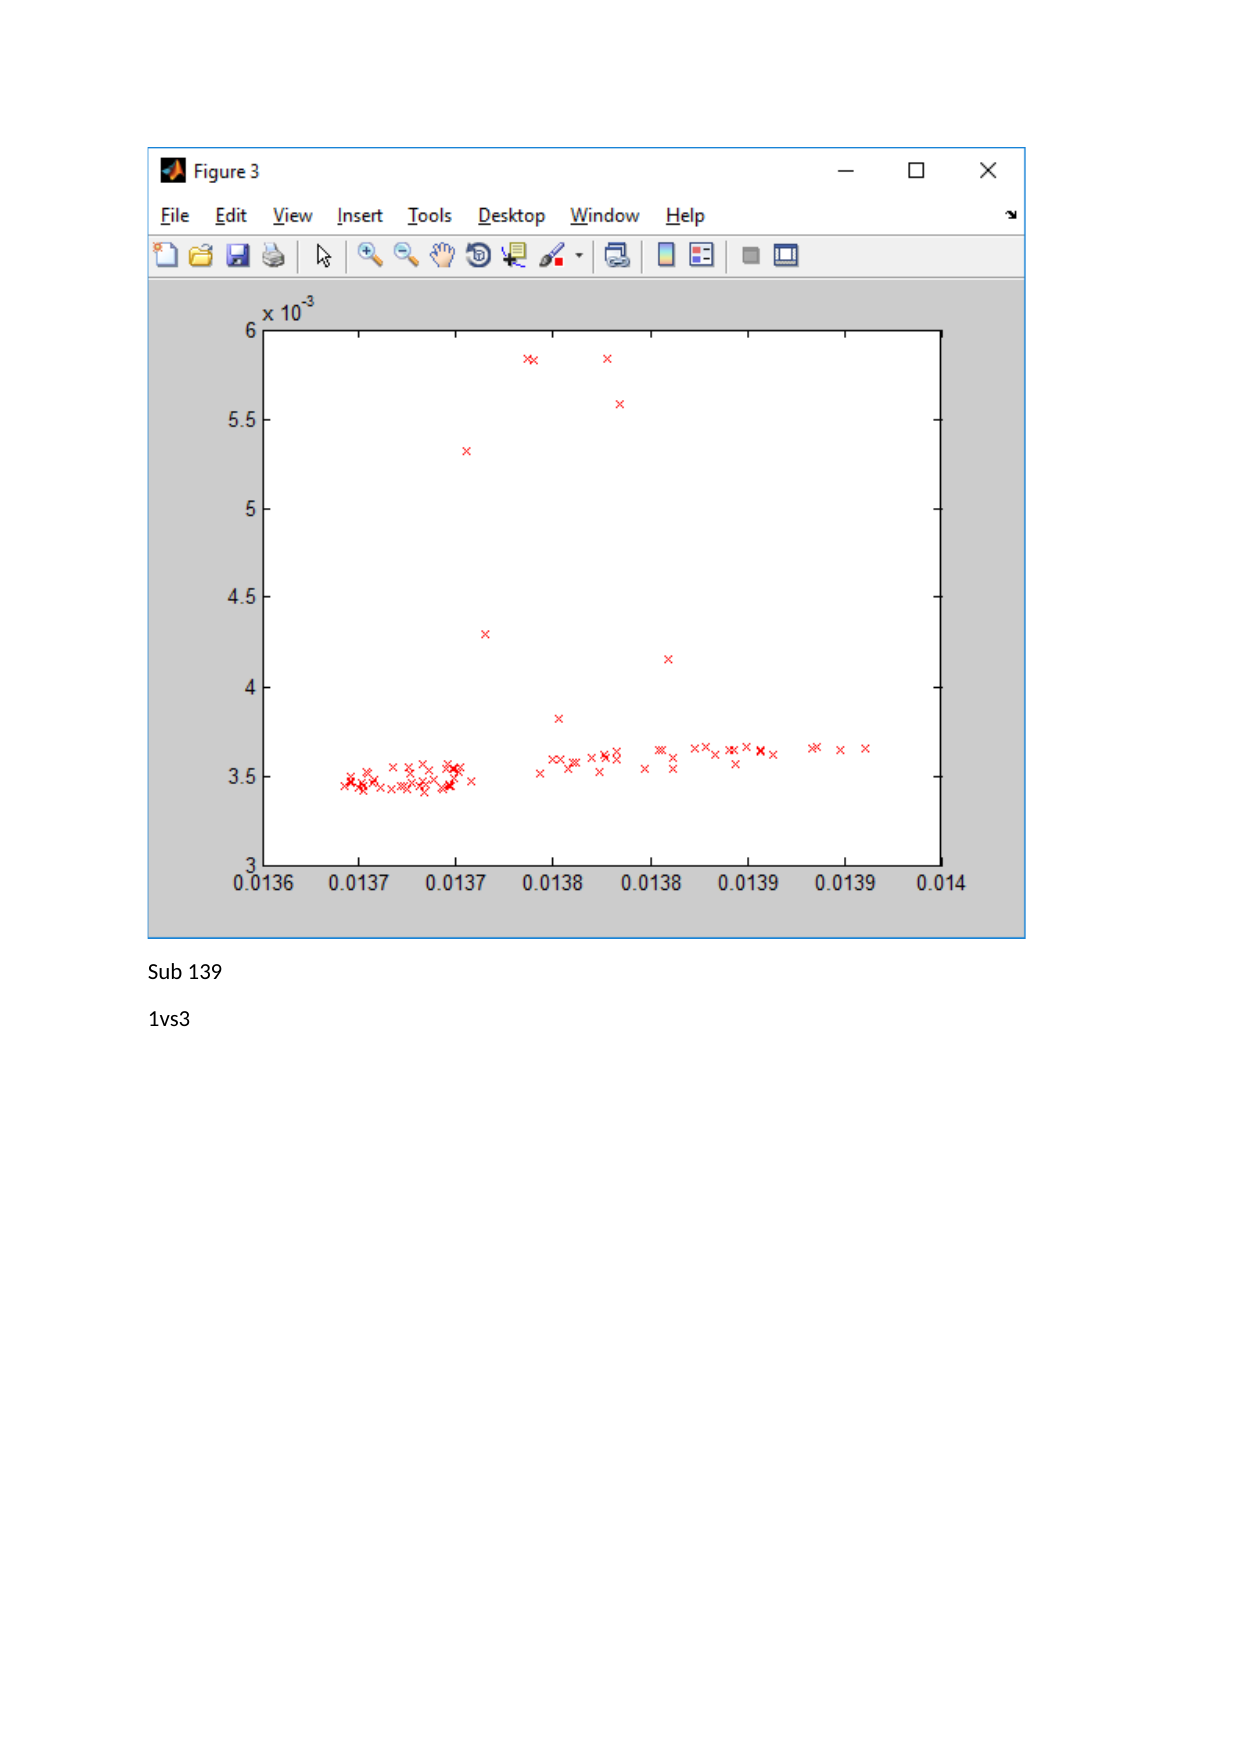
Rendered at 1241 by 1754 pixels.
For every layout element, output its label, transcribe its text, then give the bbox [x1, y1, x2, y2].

picture [147, 147, 1026, 939]
text Sub 139 [148, 957, 1093, 985]
text 1vs3 [148, 1004, 1093, 1032]
